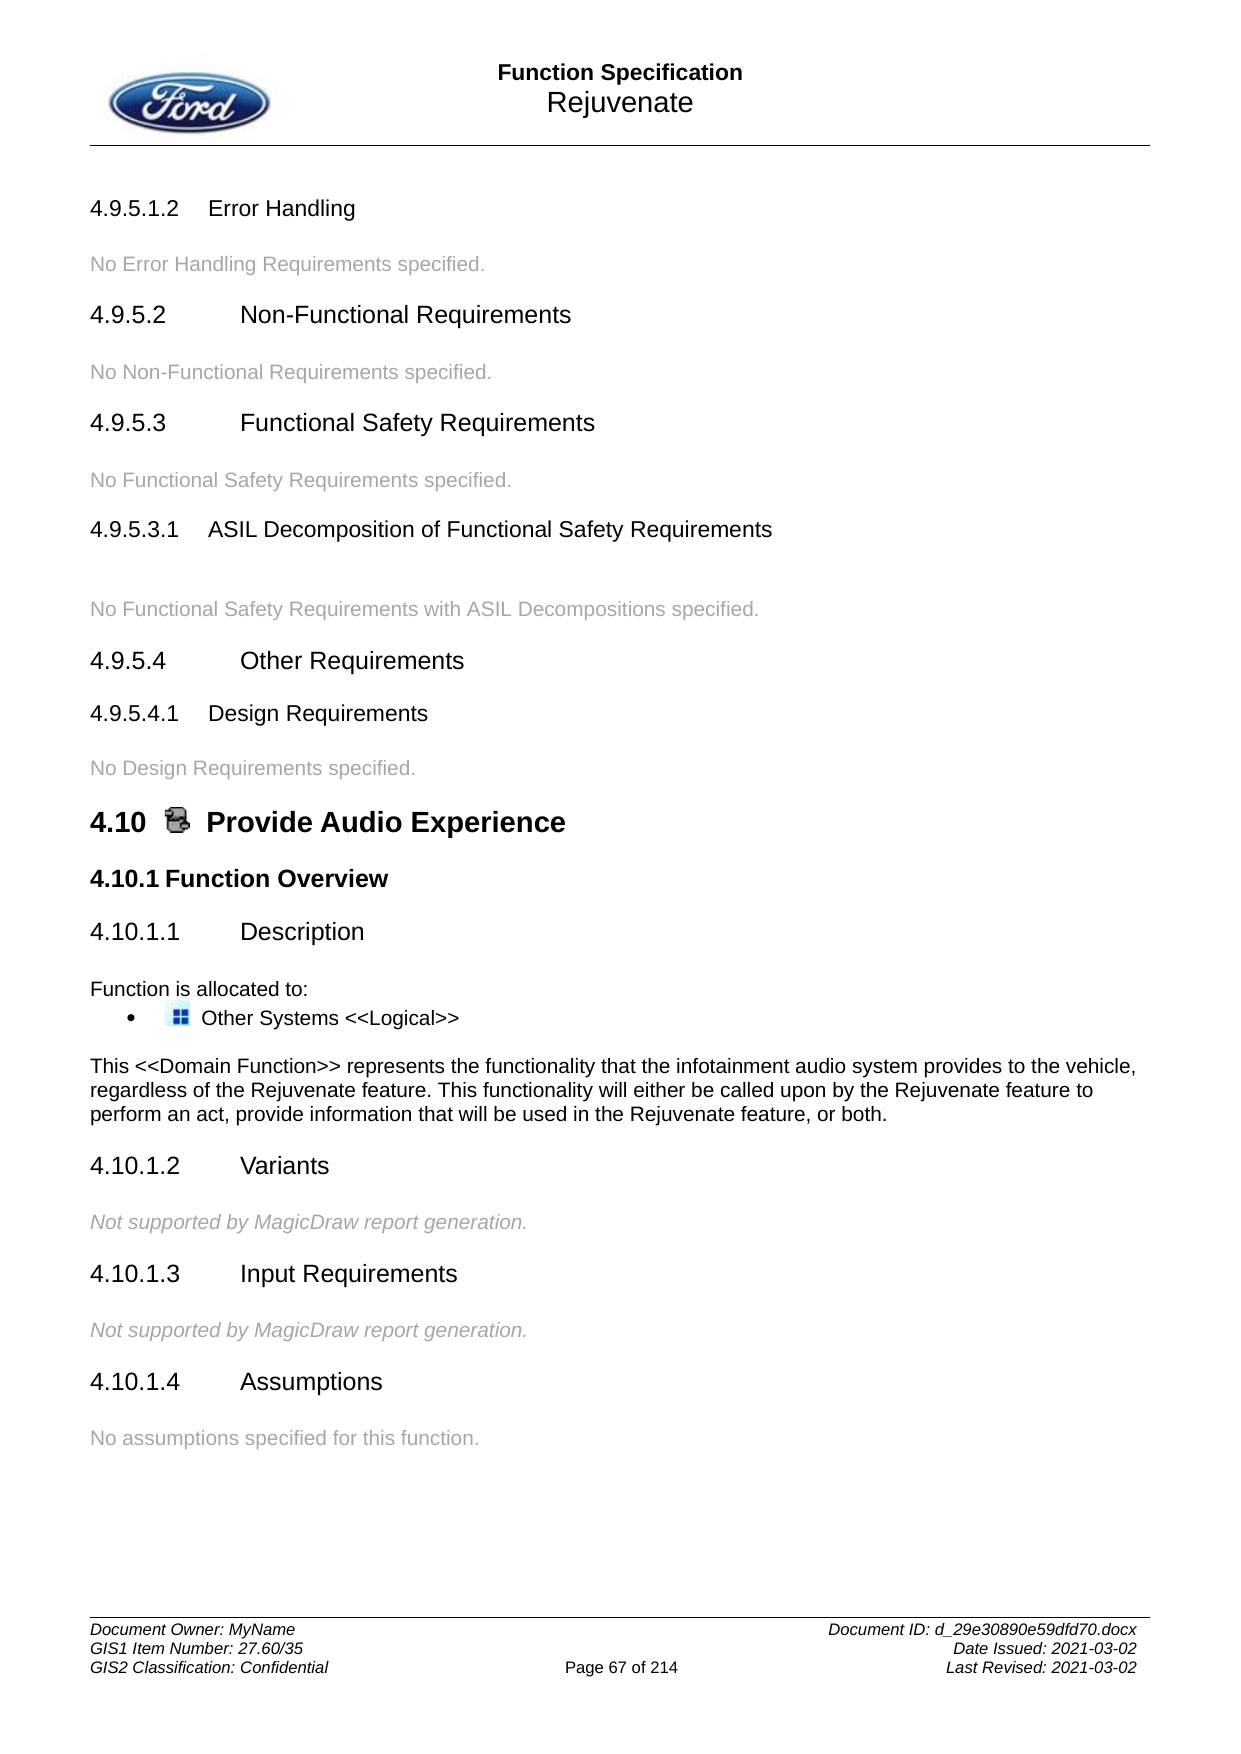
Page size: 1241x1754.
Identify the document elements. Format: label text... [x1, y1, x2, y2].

text Function is allocated to: [90, 976, 1150, 1000]
subtitle ASIL Decomposition of Functional Safety Requirements [90, 516, 1150, 543]
picture [164, 807, 190, 833]
subtitle Function Overview [90, 864, 1150, 892]
text No assumptions specified for this function. [90, 1425, 1150, 1449]
subtitle Non-Functional Requirements [90, 301, 1150, 329]
picture [164, 1000, 190, 1026]
text No Non-Functional Requirements specified. [90, 359, 1150, 383]
text No Functional Safety Requirements with ASIL Decompositions specified. [90, 597, 1150, 621]
text No Error Handling Requirements specified. [90, 252, 1150, 276]
text No Design Requirements specified. [90, 756, 1150, 780]
subtitle Design Requirements [90, 699, 1150, 726]
subtitle Other Requirements [90, 646, 1150, 674]
picture [89, 53, 290, 154]
text No Functional Safety Requirements specified. [90, 467, 1150, 491]
text Not supported by MagicDraw report generation. [90, 1317, 1150, 1341]
subtitle Provide Audio Experience [90, 805, 1150, 839]
subtitle Error Handling [90, 195, 1150, 221]
subtitle Variants [90, 1151, 1150, 1179]
subtitle Description [90, 917, 1150, 946]
subtitle Functional Safety Requirements [90, 408, 1150, 437]
subtitle Assumptions [90, 1366, 1150, 1395]
text This <<Domain Function>> represents the functionality that the infotainment audio system provides to the vehicle, regardless of the Rejuvenate feature. This functionality will either be called upon by the Rejuvenate feature to perform an act, provide information that will be used in the Rejuvenate feature, or both. [90, 1054, 1150, 1126]
subtitle Input Requirements [90, 1258, 1150, 1287]
list Other Systems <<Logical>> [127, 1000, 1150, 1030]
text Not supported by MagicDraw report generation. [90, 1209, 1150, 1233]
